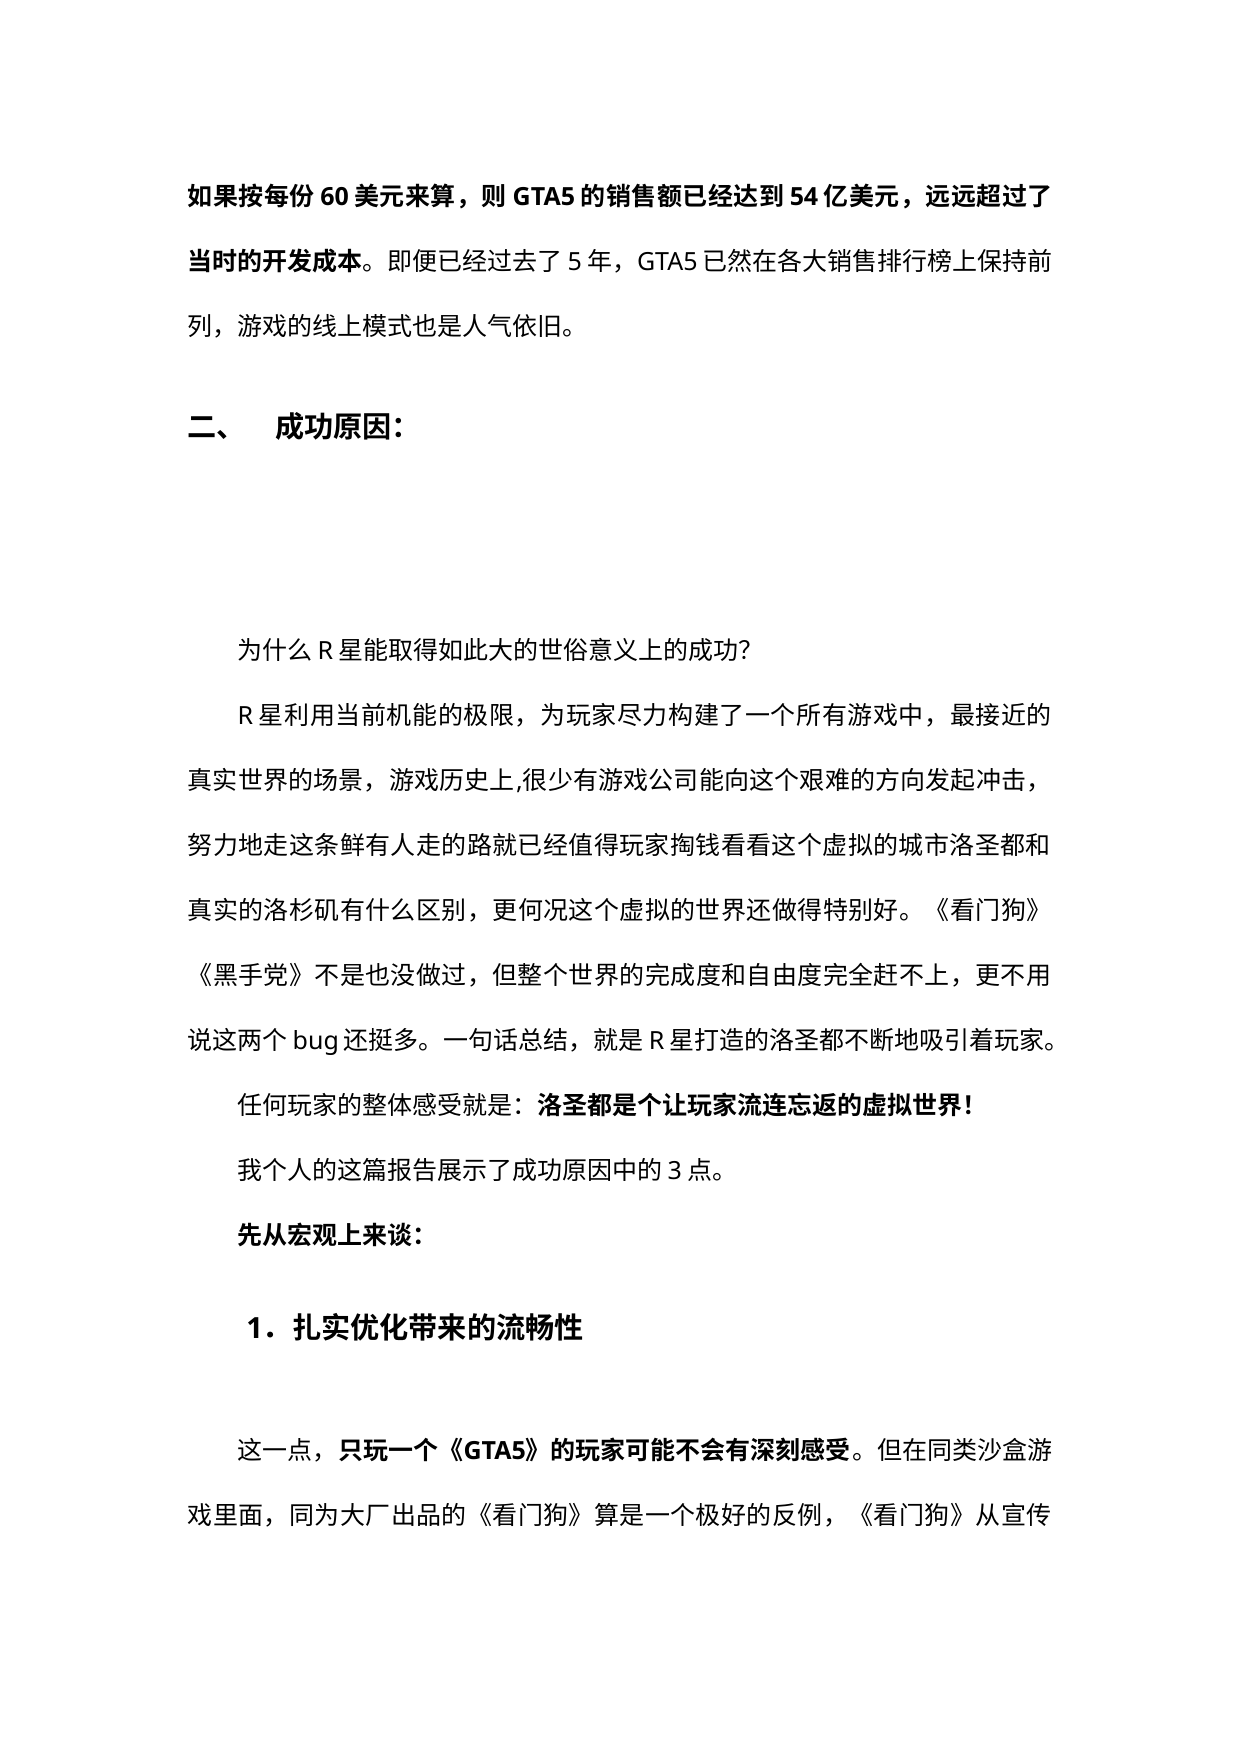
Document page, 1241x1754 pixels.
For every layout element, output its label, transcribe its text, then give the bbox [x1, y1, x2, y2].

text R星利用当前机能的极限，为玩家尽力构建了一个所有游戏中，最接近的真实世界的场景，游戏历史上,很少有游戏公司能向这个艰难的方向发起冲击，努力地走这条鲜有人走的路就已经值得玩家掏钱看看这个虚拟的城市洛圣都和真实的洛杉矶有什么区别，更何况这个虚拟的世界还做得特别好。《看门狗》《黑手党》不是也没做过，但整个世界的完成度和自由度完全赶不上，更不用说这两个bug还挺多。一句话总结，就是R星打造的洛圣都不断地吸引着玩家。 [187, 681, 1053, 1071]
text 我个人的这篇报告展示了成功原因中的3点。 [187, 1136, 1053, 1201]
text 先从宏观上来谈： [187, 1201, 1053, 1266]
subtitle 1．扎实优化带来的流畅性 [187, 1293, 1053, 1358]
subtitle 成功原因： [187, 392, 1053, 457]
text 任何玩家的整体感受就是：洛圣都是个让玩家流连忘返的虚拟世界！ [187, 1071, 1053, 1136]
text 为什么R星能取得如此大的世俗意义上的成功？ [187, 616, 1053, 681]
